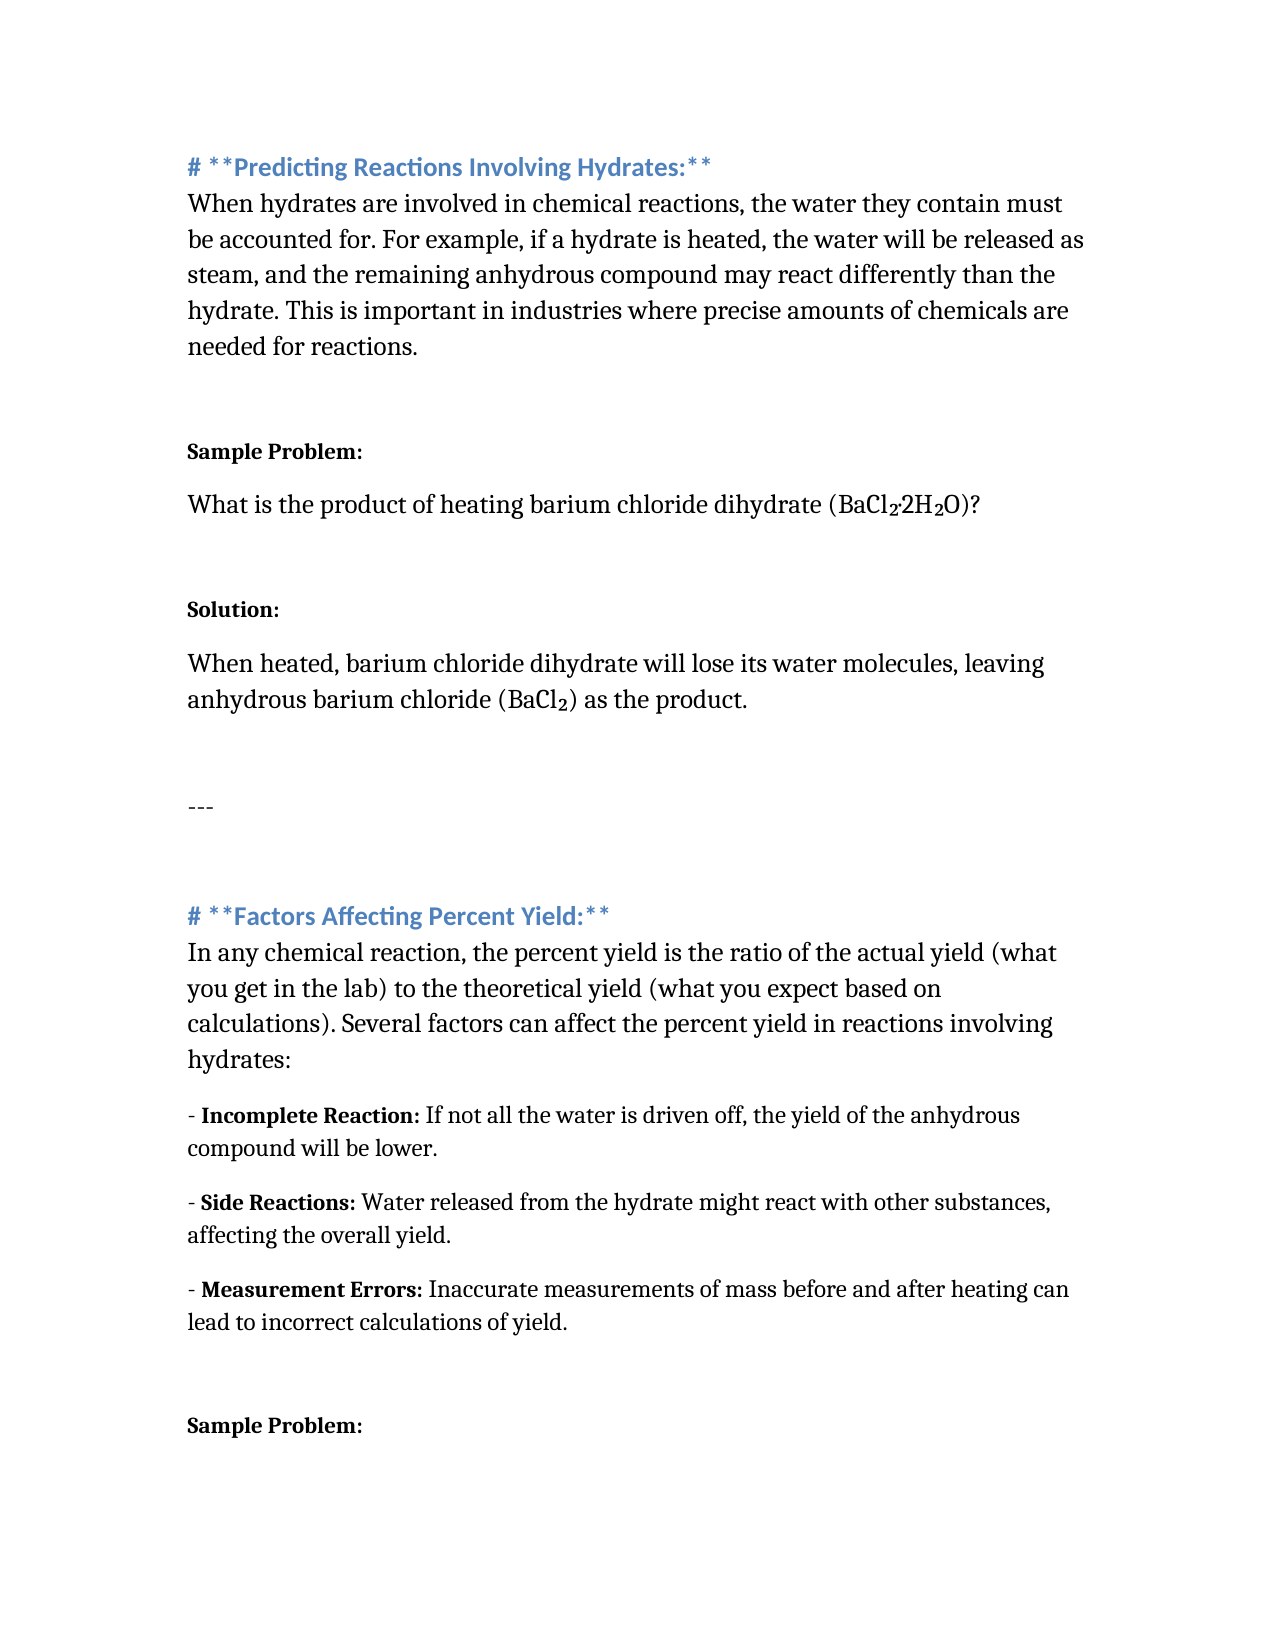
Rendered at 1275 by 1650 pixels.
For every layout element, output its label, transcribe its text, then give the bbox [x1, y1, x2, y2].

text - Incomplete Reaction: If not all the water is driven off, the yield of the anhydrous compound will be lower. [187, 1101, 1087, 1162]
text - Side Reactions: Water released from the hydrate might react with other substances, affecting the overall yield. [187, 1188, 1087, 1249]
text Sample Problem: [187, 1412, 1087, 1439]
text - Measurement Errors: Inaccurate measurements of mass before and after heating can lead to incorrect calculations of yield. [187, 1274, 1087, 1336]
text When hydrates are involved in chemical reactions, the water they contain must be accounted for. For example, if a hydrate is heated, the water will be released as steam, and the remaining anhydrous compound may react differently than the hydrate. This is important in industries where precise amounts of chemicals are needed for reactions. [187, 188, 1087, 362]
text What is the product of heating barium chloride dihydrate (BaCl₂·2H₂O)? [187, 489, 1087, 521]
subtitle # **Factors Affecting Percent Yield:** [187, 899, 1087, 932]
text When heated, barium chloride dihydrate will lose its water molecules, leaving anhydrous barium chloride (BaCl₂) as the product. [187, 648, 1087, 715]
subtitle # **Predicting Reactions Involving Hydrates:** [187, 150, 1087, 183]
text Solution: [187, 597, 1087, 623]
text In any chemical reaction, the percent yield is the ratio of the actual yield (what you get in the lab) to the theoretical yield (what you expect based on calculations). Several factors can affect the percent yield in reactions involving hydrates: [187, 937, 1087, 1075]
text Sample Problem: [187, 438, 1087, 465]
text --- [187, 791, 1087, 823]
